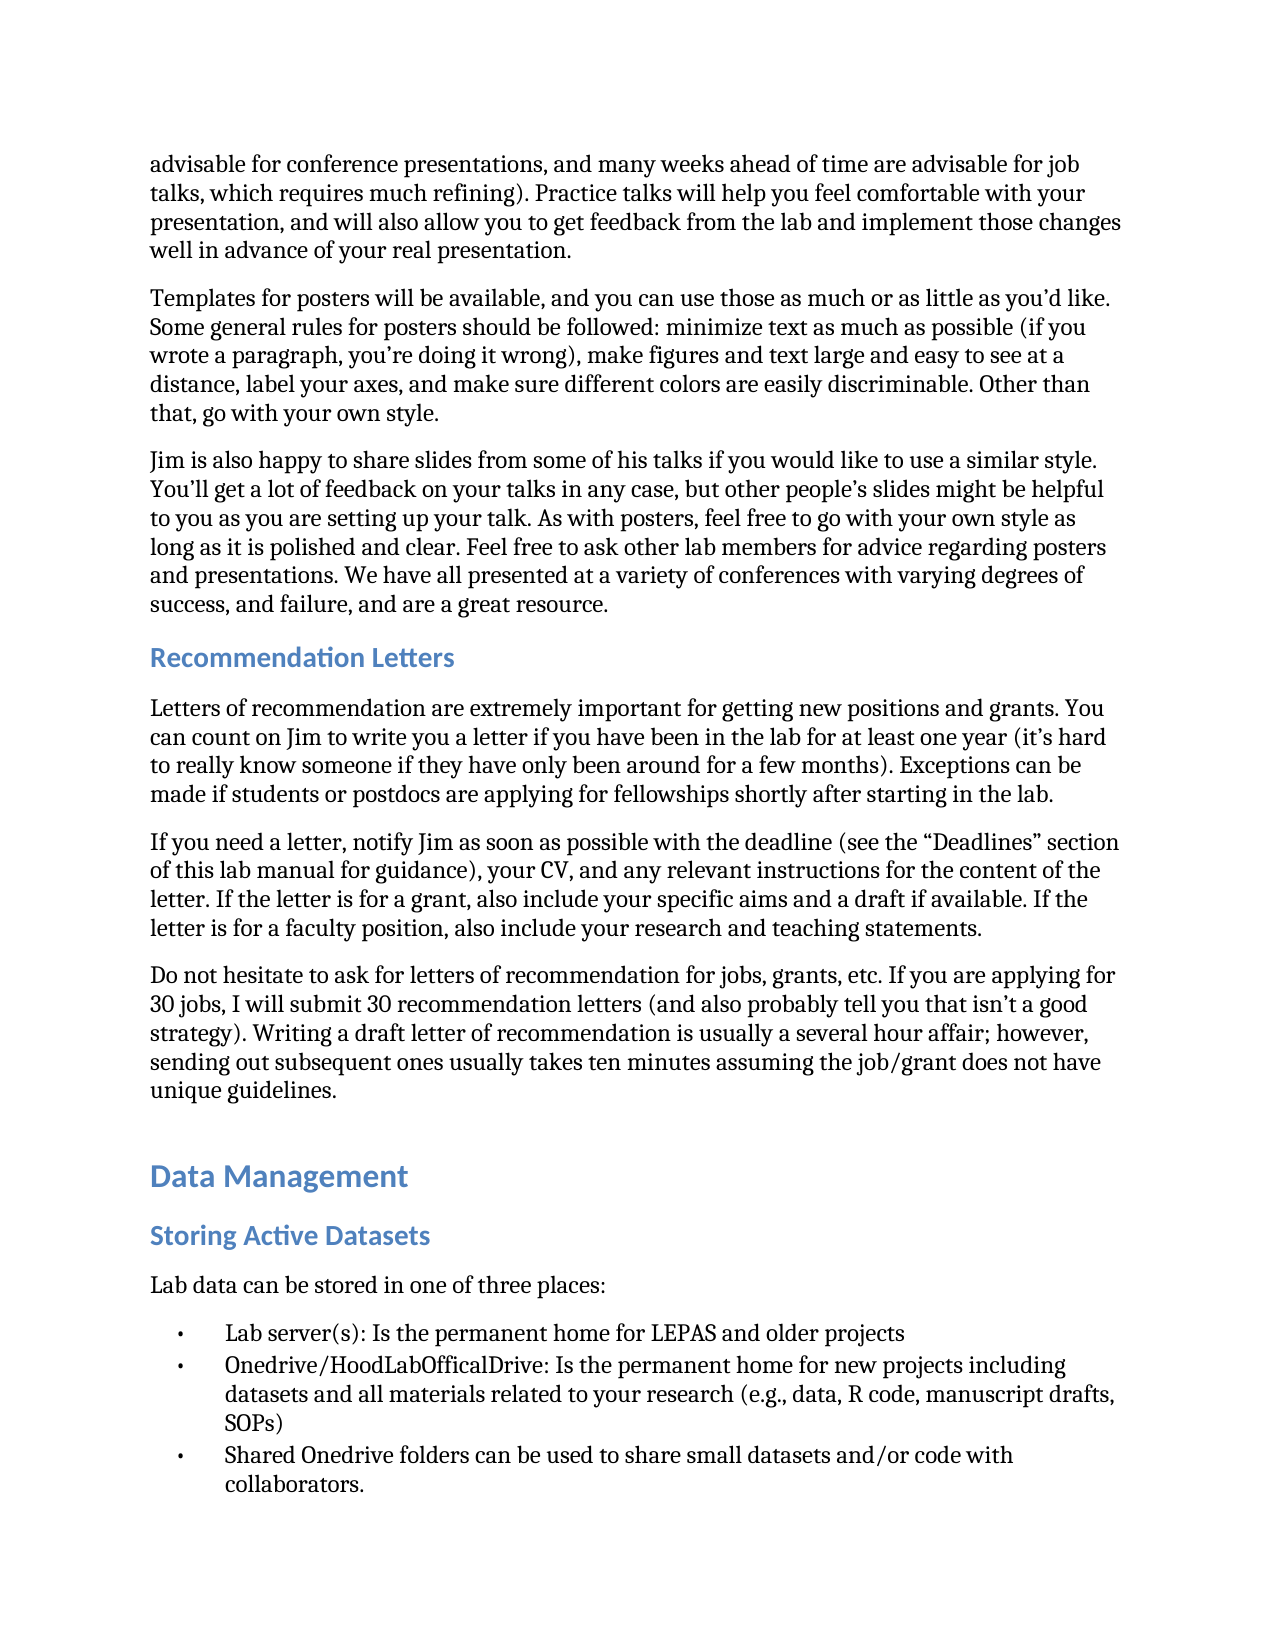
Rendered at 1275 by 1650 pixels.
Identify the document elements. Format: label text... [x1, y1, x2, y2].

subtitle Storing Active Datasets [150, 1217, 1125, 1252]
subtitle Recommendation Letters [150, 639, 1125, 675]
text Jim is also happy to share slides from some of his talks if you would like to use a similar style. You’ll get a lot of feedback on your talks in any case, but other people’s slides might be helpful to you as you are setting up your talk. As with posters, feel free to go with your own style as long as it is polished and clear. Feel free to ask other lab members for advice regarding posters and presentations. We have all presented at a variety of conferences with varying degrees of success, and failure, and are a great resource. [150, 446, 1125, 619]
subtitle Data Management [150, 1155, 1125, 1196]
list Lab server(s): Is the permanent home for LEPAS and older projects [175, 1319, 1125, 1347]
text Templates for posters will be available, and you can use those as much or as little as you’d like. Some general rules for posters should be followed: minimize text as much as possible (if you wrote a paragraph, you’re doing it wrong), make figures and text large and easy to see at a distance, label your axes, and make sure different colors are easily discriminable. Other than that, go with your own style. [150, 284, 1125, 427]
list Shared Onedrive folders can be used to share small datasets and/or code with collaborators. [175, 1441, 1125, 1499]
list Onedrive/HoodLabOfficalDrive: Is the permanent home for new projects including datasets and all materials related to your research (e.g., data, R code, manuscript drafts, SOPs) [175, 1351, 1125, 1437]
text If you need a letter, notify Jim as soon as possible with the deadline (see the “Deadlines” section of this lab manual for guidance), your CV, and any relevant instructions for the content of the letter. If the letter is for a grant, also include your specific aims and a draft if available. If the letter is for a faculty position, also include your research and teaching statements. [150, 828, 1125, 943]
text Letters of recommendation are extremely important for getting new positions and grants. You can count on Jim to write you a letter if you have been in the lab for at least one year (it’s hard to really know someone if they have only been around for a few months). Exceptions can be made if students or postdocs are applying for fellowships shortly after starting in the lab. [150, 694, 1125, 809]
text Do not hesitate to ask for letters of recommendation for jobs, grants, etc. If you are applying for 30 jobs, I will submit 30 recommendation letters (and also probably tell you that isn’t a good strategy). Writing a draft letter of recommendation is usually a several hour affair; however, sending out subsequent ones usually takes ten minutes assuming the job/grant does not have unique guidelines. [150, 961, 1125, 1105]
text Lab data can be stored in one of three places: [150, 1271, 1125, 1300]
